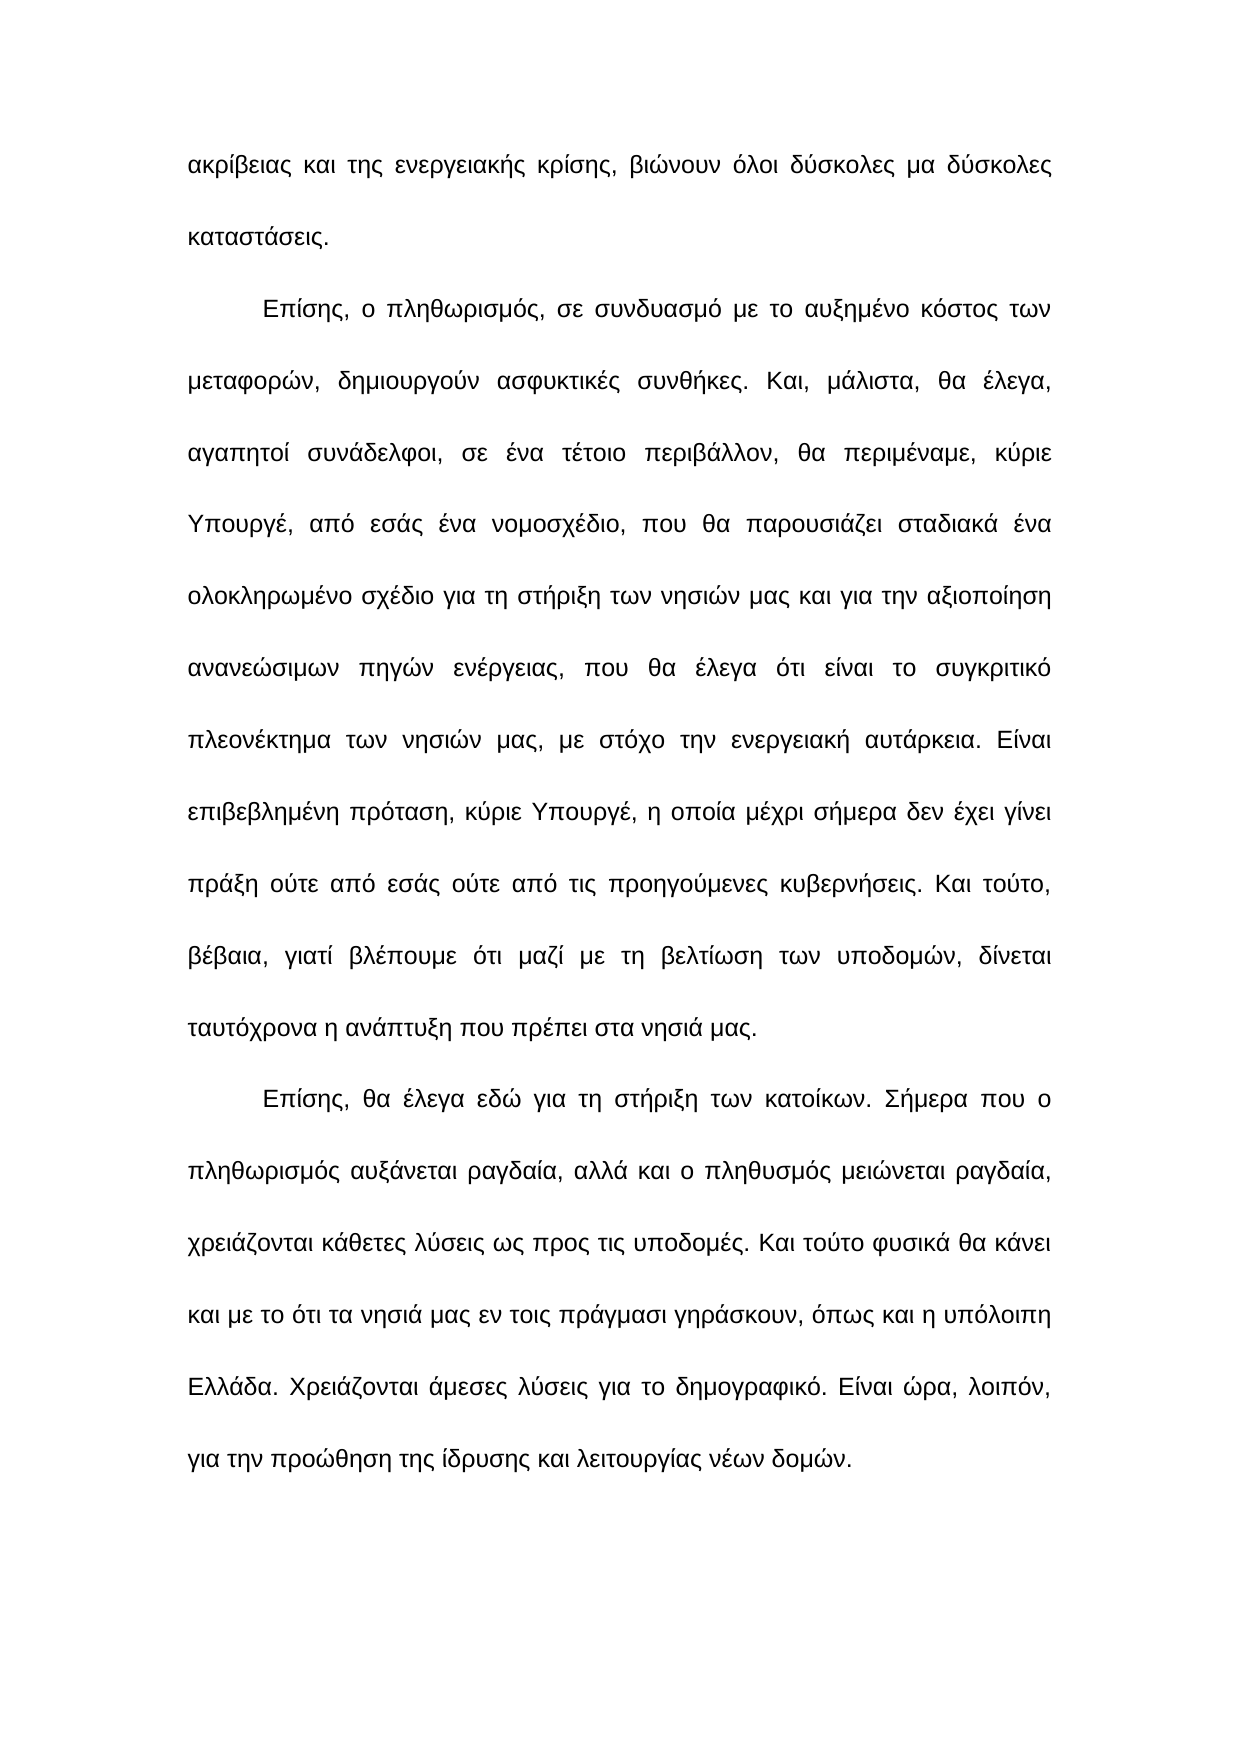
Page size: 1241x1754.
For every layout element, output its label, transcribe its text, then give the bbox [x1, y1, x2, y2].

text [187, 150, 1053, 251]
text Επίσης, θα έλεγα εδώ για τη στήριξη των κατοίκων. Σήμερα που ο πληθωρισμός αυξάνεται ραγδαία, αλλά και ο πληθυσμός μειώνεται ραγδαία, χρειάζονται κάθετες λύσεις ως προς τις υποδομές. Και τούτο φυσικά θα κάνει και με το ότι τα νησιά μας εν τοις πράγμασι γηράσκουν, όπως και η υπόλοιπη Ελλάδα. Χρειάζονται άμεσες λύσεις για το δημογραφικό. Είναι ώρα, λοιπόν, για την προώθηση της ίδρυσης και λειτουργίας νέων δομών. [187, 1084, 1053, 1472]
text Επίσης, ο πληθωρισμός, σε συνδυασμό με το αυξημένο κόστος των μεταφορών, δημιουργούν ασφυκτικές συνθήκες. Και, μάλιστα, θα έλεγα, αγαπητοί συνάδελφοι, σε ένα τέτοιο περιβάλλον, θα περιμέναμε, κύριε Υπουργέ, από εσάς ένα νομοσχέδιο, που θα παρουσιάζει σταδιακά ένα ολοκληρωμένο σχέδιο για τη στήριξη των νησιών μας και για την αξιοποίηση ανανεώσιμων πηγών ενέργειας, που θα έλεγα ότι είναι το συγκριτικό πλεονέκτημα των νησιών μας, με στόχο την ενεργειακή αυτάρκεια. Είναι επιβεβλημένη πρόταση, κύριε Υπουργέ, η οποία μέχρι σήμερα δεν έχει γίνει πράξη ούτε από εσάς ούτε από τις προηγούμενες κυβερνήσεις. Και τούτο, βέβαια, γιατί βλέπουμε ότι μαζί με τη βελτίωση των υποδομών, δίνεται ταυτόχρονα η ανάπτυξη που πρέπει στα νησιά μας. [187, 294, 1053, 1041]
